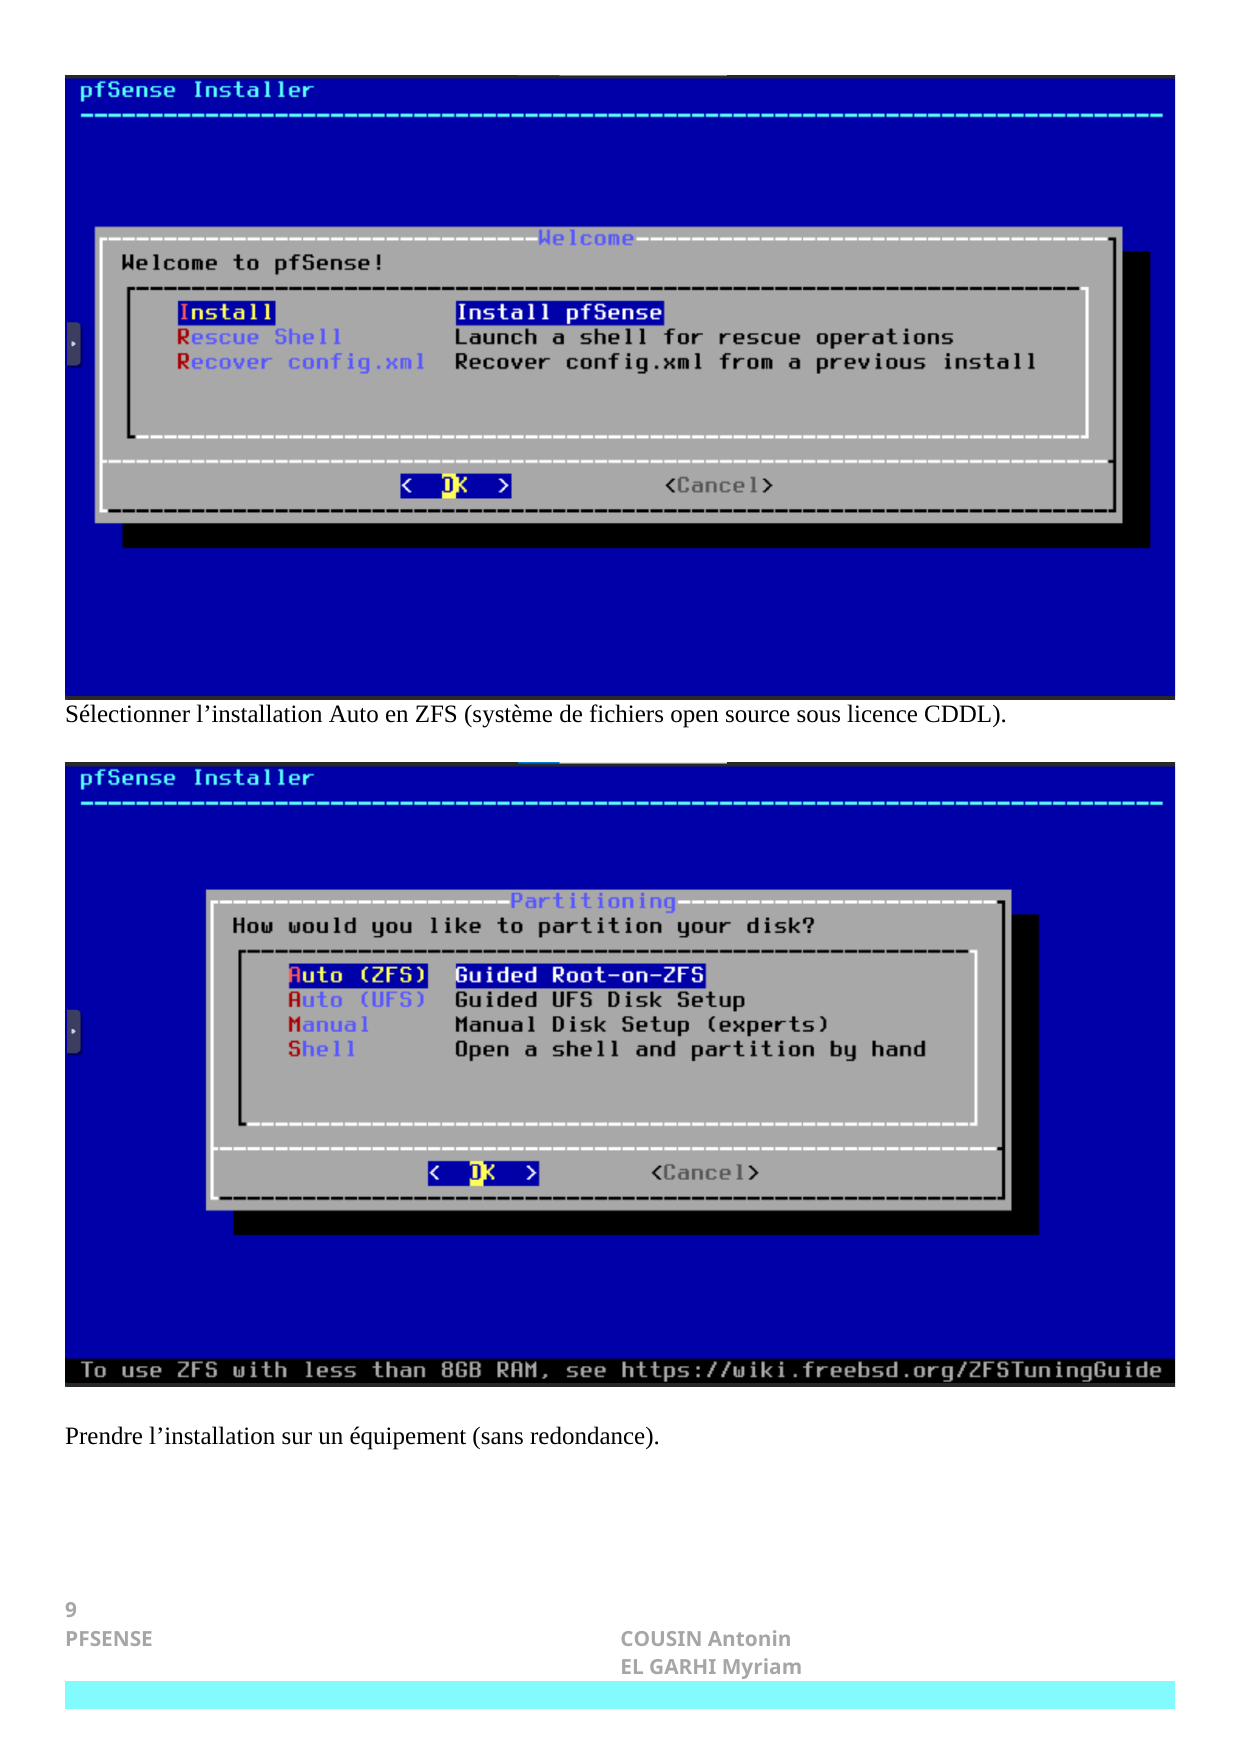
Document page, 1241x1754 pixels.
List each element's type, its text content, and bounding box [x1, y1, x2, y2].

picture [65, 75, 1176, 700]
picture [65, 762, 1176, 1387]
text Prendre l’installation sur un équipement (sans redondance). [65, 1421, 1175, 1450]
text Sélectionner l’installation Auto en ZFS (système de fichiers open source sous licence CDDL). [65, 700, 1175, 728]
